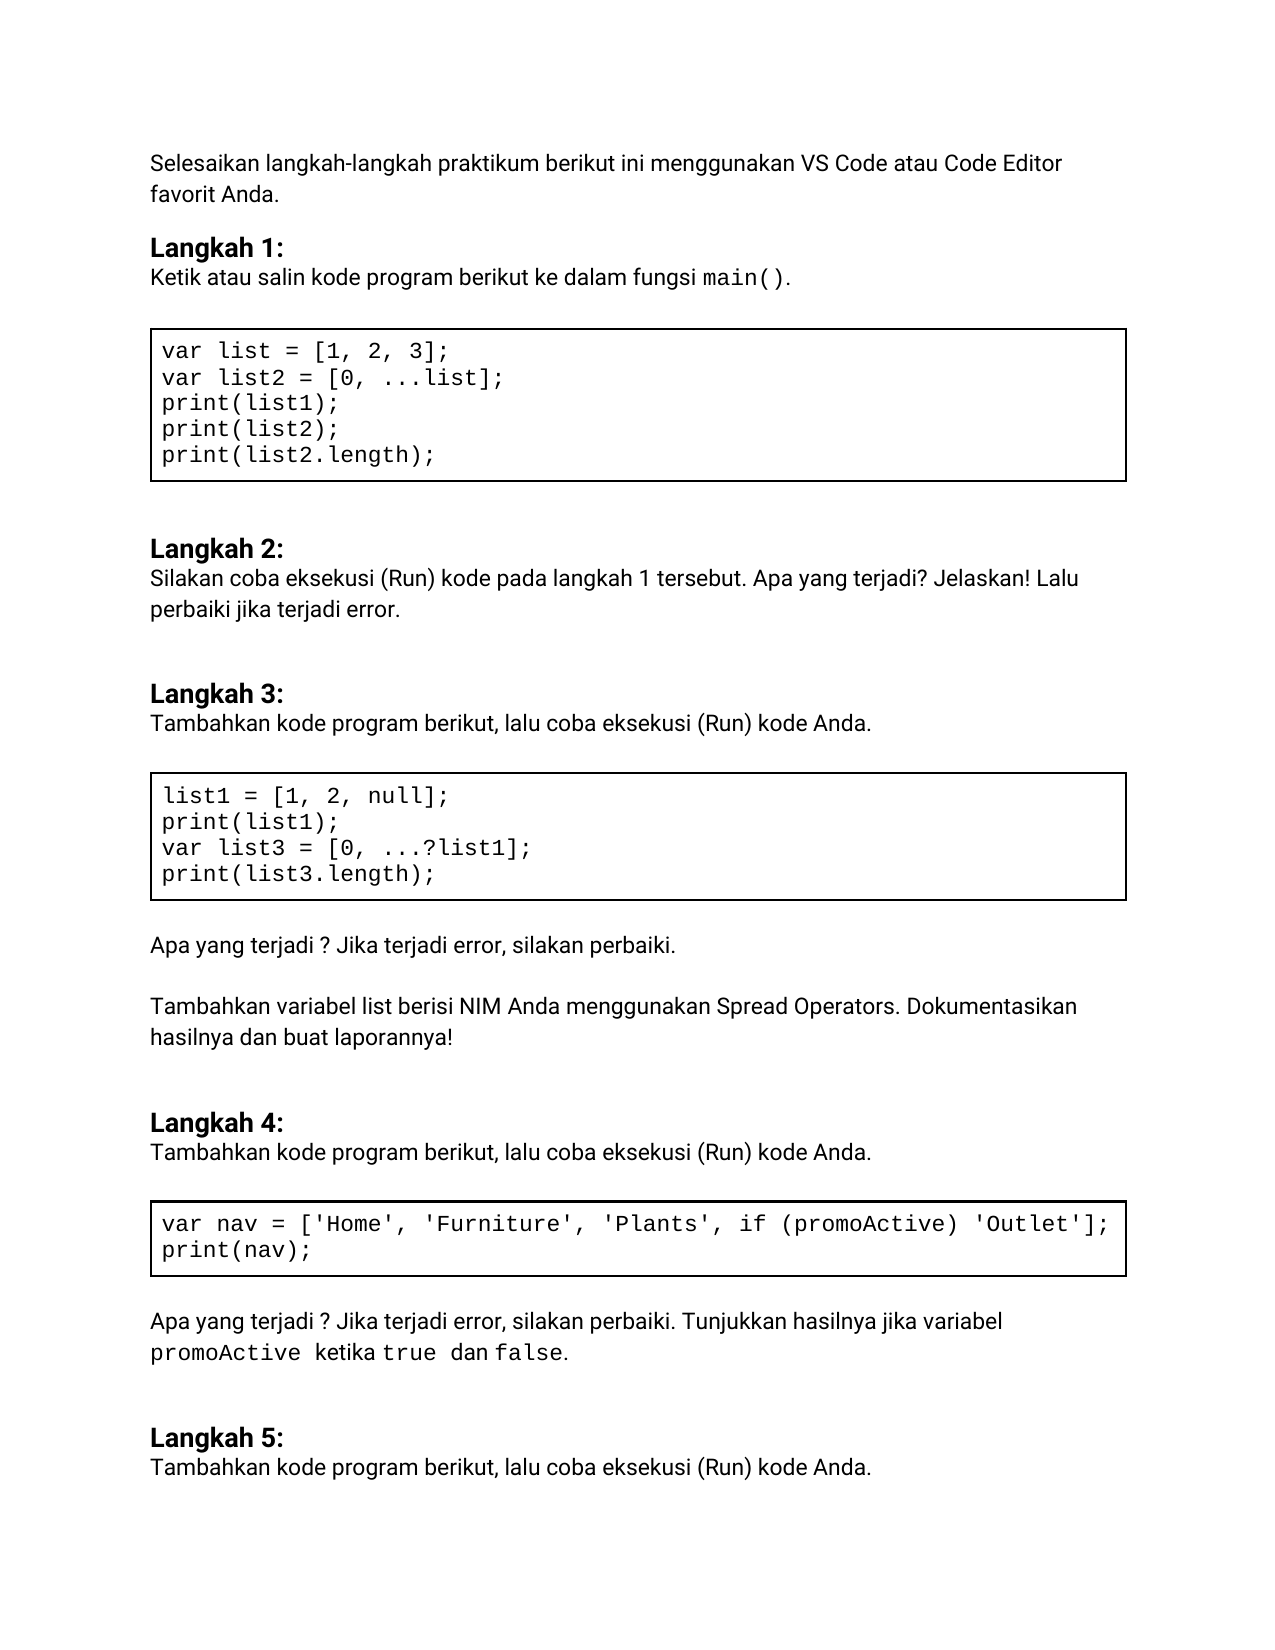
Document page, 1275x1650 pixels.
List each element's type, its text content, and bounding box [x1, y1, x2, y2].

subtitle Langkah 3: [150, 679, 1125, 711]
subtitle Langkah 1: [150, 232, 1125, 264]
subtitle Langkah 2: [150, 534, 1125, 566]
subtitle Langkah 4: [150, 1107, 1125, 1139]
text Apa yang terjadi ? Jika terjadi error, silakan perbaiki. [150, 932, 1125, 959]
subtitle Langkah 5: [150, 1423, 1125, 1454]
text Apa yang terjadi ? Jika terjadi error, silakan perbaiki. Tunjukkan hasilnya jika variabel promoActive ketika true dan false. [150, 1308, 1125, 1367]
table_header list1 = [1, 2, null]; print(list1); var list3 = [0, ...?list1]; print(list3.length); [152, 774, 1125, 899]
table_header var list = [1, 2, 3]; var list2 = [0, ...list]; print(list1); print(list2); print(list2.length); [152, 330, 1125, 480]
text Tambahkan kode program berikut, lalu coba eksekusi (Run) kode Anda. [150, 1139, 1125, 1166]
text Tambahkan variabel list berisi NIM Anda menggunakan Spread Operators. Dokumentasikan hasilnya dan buat laporannya! [150, 993, 1125, 1051]
text Tambahkan kode program berikut, lalu coba eksekusi (Run) kode Anda. [150, 711, 1125, 737]
text Ketik atau salin kode program berikut ke dalam fungsi main(). [150, 264, 1125, 292]
text Selesaikan langkah-langkah praktikum berikut ini menggunakan VS Code atau Code Editor favorit Anda. [150, 150, 1125, 208]
table_header var nav = ['Home', 'Furniture', 'Plants', if (promoActive) 'Outlet']; print(nav); [152, 1203, 1125, 1275]
text Tambahkan kode program berikut, lalu coba eksekusi (Run) kode Anda. [150, 1454, 1125, 1481]
text Silakan coba eksekusi (Run) kode pada langkah 1 tersebut. Apa yang terjadi? Jelaskan! Lalu perbaiki jika terjadi error. [150, 566, 1125, 623]
